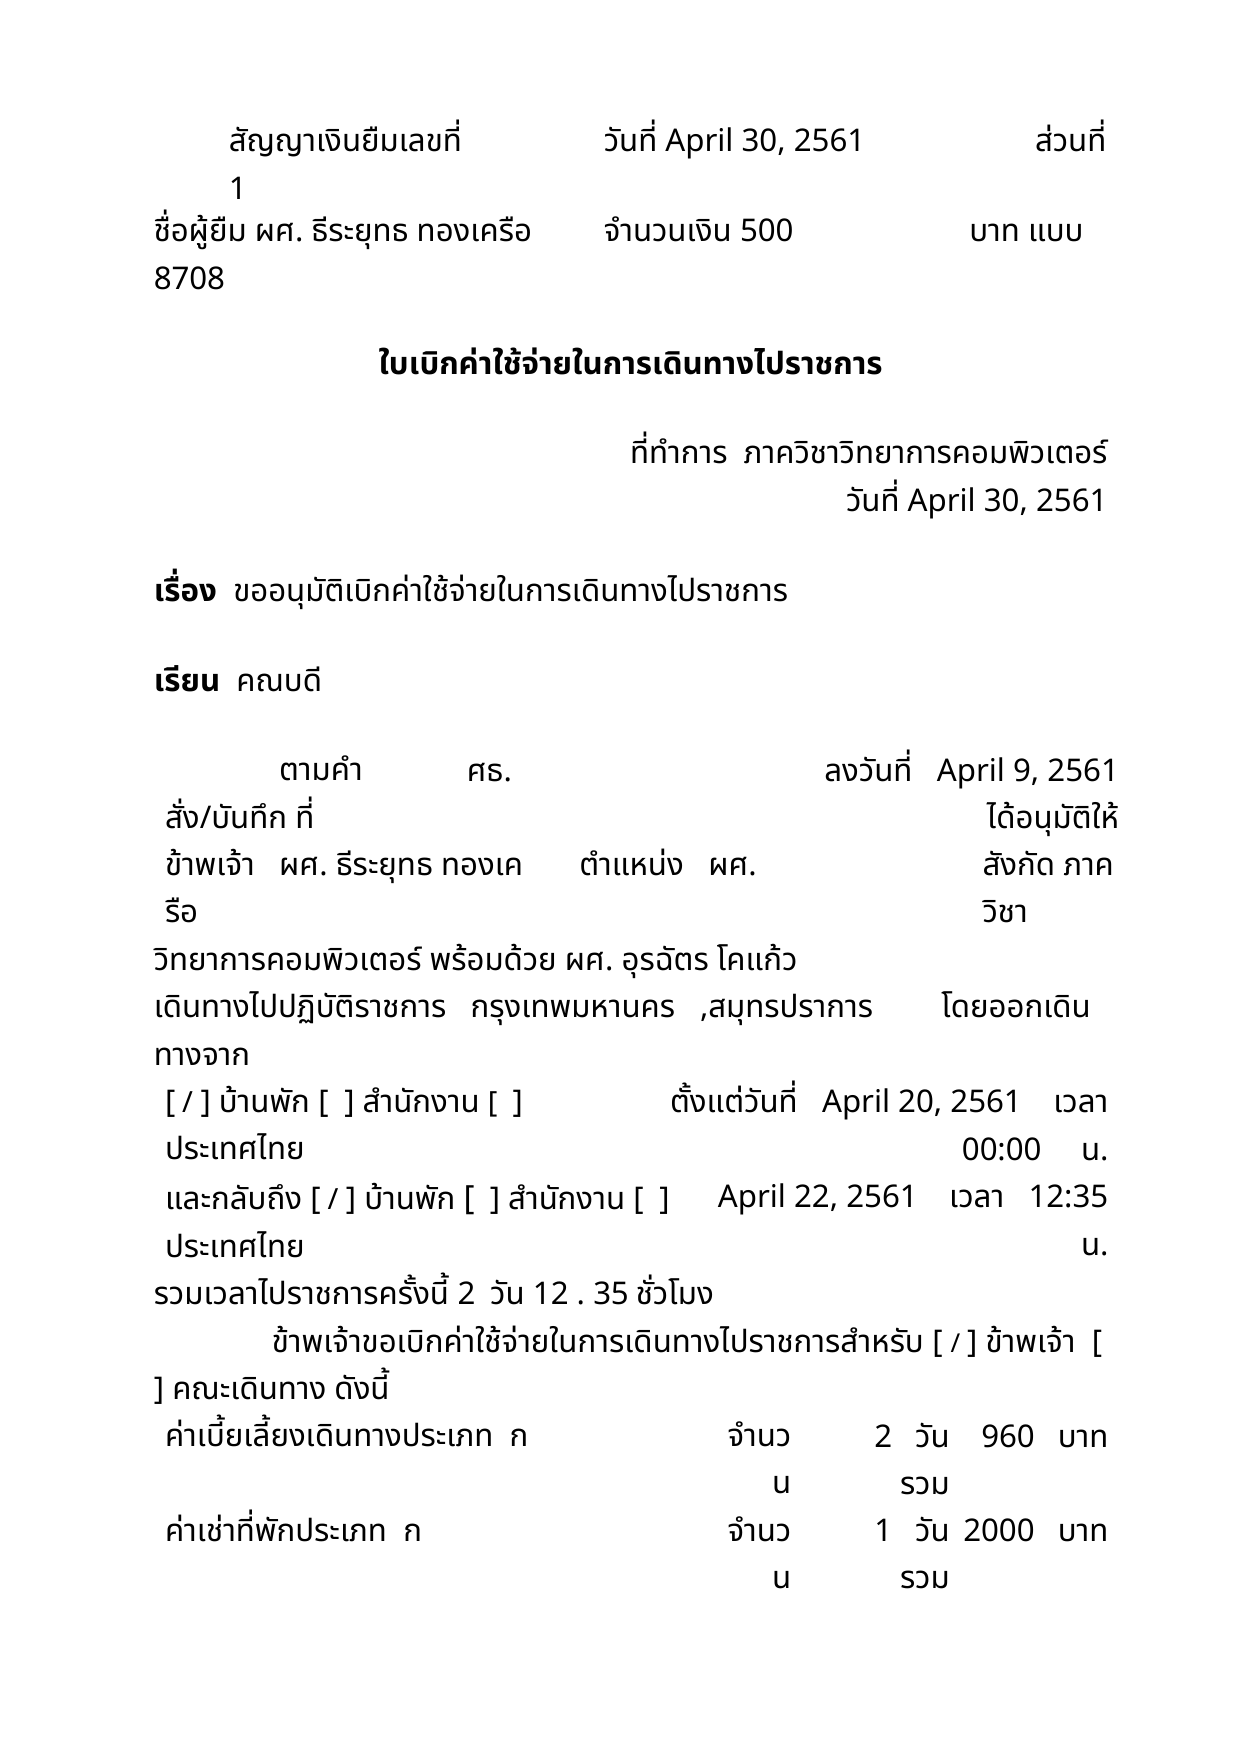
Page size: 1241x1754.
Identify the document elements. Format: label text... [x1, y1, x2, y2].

table_header ตามคำสั่ง/บันทึก ที่ [154, 748, 455, 842]
text เดินทางไปปฏิบัติราชการ กรุงเทพมหานคร ,สมุทรปราการ โดยออกเดินทางจาก [153, 984, 1119, 1079]
text เรื่อง ขออนุมัติเบิกค่าใช้จ่ายในการเดินทางไปราชการ [153, 568, 1107, 615]
text ชื่อผู้ยืม ผศ. ธีระยุทธ ทองเครือ จำนวนเงิน 500 บาท แบบ 8708 [153, 208, 1107, 298]
text วิทยาการคอมพิวเตอร์ พร้อมด้วย ผศ. อุรฉัตร โคแก้ว [153, 937, 1098, 984]
table_header ค่าเบี้ยเลี้ยงเดินทางประเภท ก [154, 1414, 710, 1508]
table_header [ / ] บ้านพัก [ ] สำนักงาน [ ] ประเทศไทย [154, 1079, 631, 1174]
table_cell ข้าพเจ้า ผศ. ธีระยุทธ ทองเครือ [154, 842, 568, 937]
subtitle เรียน คณบดี [153, 658, 1107, 705]
table_header 2 วัน รวม [790, 1414, 949, 1508]
subtitle ที่ทำการ ภาควิชาวิทยาการคอมพิวเตอร์ [153, 431, 1107, 478]
table_header ลงวันที่ April 9, 2561 ได้อนุมัติให้ [765, 748, 1130, 842]
table_cell และกลับถึง [ / ] บ้านพัก [ ] สำนักงาน [ ] ประเทศไทย [154, 1174, 695, 1271]
table_cell ตำแหน่ง ผศ. [568, 842, 971, 937]
table_cell 1 วัน รวม [790, 1508, 949, 1603]
table_cell 2000 บาท [949, 1508, 1107, 1603]
table_cell ค่าเช่าที่พักประเภท ก [154, 1508, 710, 1603]
table_header ตั้งแต่วันที่ April 20, 2561 เวลา 00:00 น. [631, 1079, 1107, 1174]
table_header ศธ. [455, 748, 765, 842]
table_header 960 บาท [949, 1414, 1107, 1508]
table_cell จำนวน [710, 1508, 790, 1603]
table_cell April 22, 2561 เวลา 12:35 น. [695, 1174, 1107, 1271]
text รวมเวลาไปราชการครั้งนี้ 2 วัน 12 . 35 ชั่วโมง [153, 1271, 1119, 1318]
table_header จำนวน [710, 1414, 790, 1508]
text ข้าพเจ้าขอเบิกค่าใช้จ่ายในการเดินทางไปราชการสำหรับ [ / ] ข้าพเจ้า [ ] คณะเดินทาง ดังนี้ [153, 1318, 1119, 1413]
subtitle สัญญาเงินยืมเลขที่ วันที่ April 30, 2561 ส่วนที่ 1 [228, 118, 1107, 208]
table_cell สังกัด ภาควิชา [971, 842, 1130, 937]
subtitle วันที่ April 30, 2561 [153, 478, 1107, 525]
subtitle ใบเบิกค่าใช้จ่ายในการเดินทางไปราชการ [153, 341, 1107, 388]
